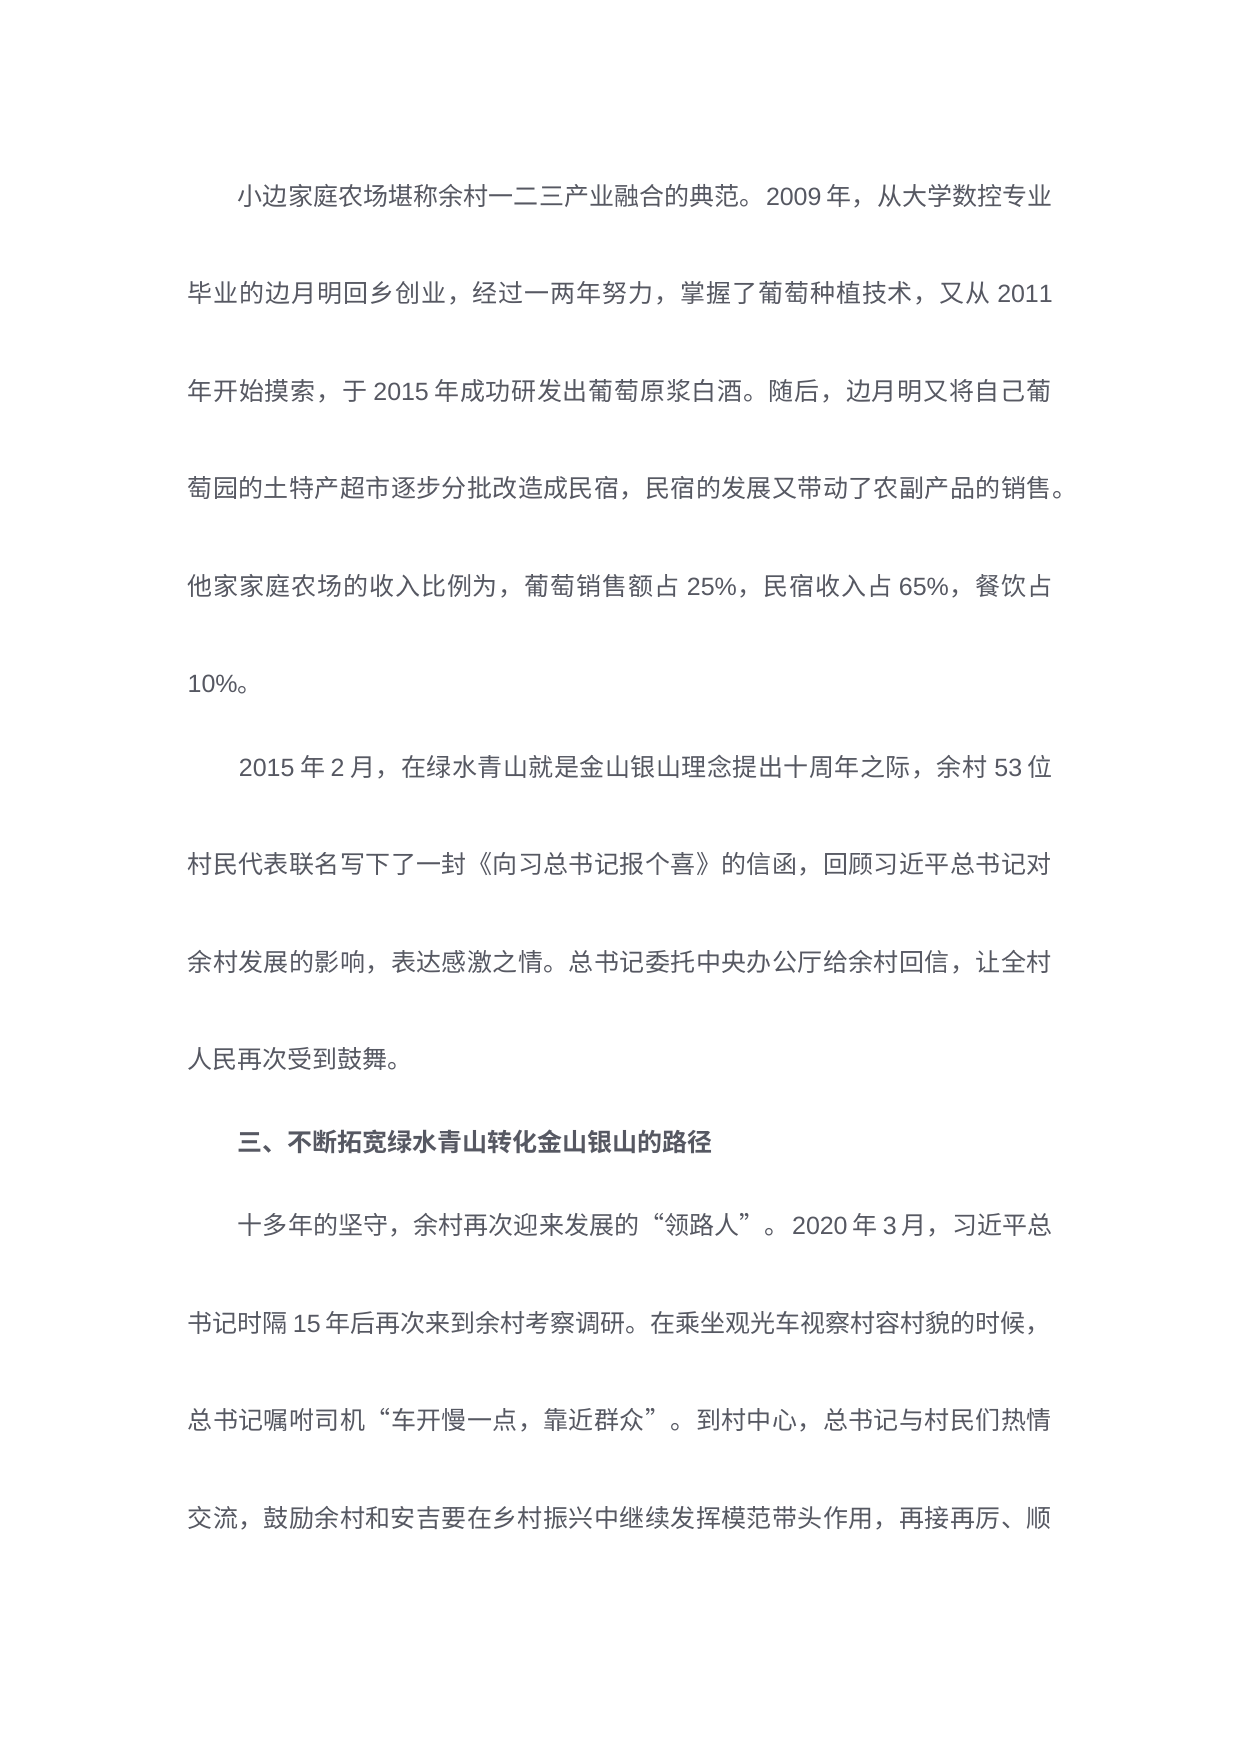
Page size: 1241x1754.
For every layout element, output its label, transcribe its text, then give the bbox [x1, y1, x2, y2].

text 2015年2月，在绿水青山就是金山银山理念提出十周年之际，余村53位村民代表联名写下了一封《向习总书记报个喜》的信函，回顾习近平总书记对余村发展的影响，表达感激之情。总书记委托中央办公厅给余村回信，让全村人民再次受到鼓舞。 [187, 733, 1053, 1090]
text 三、不断拓宽绿水青山转化金山银山的路径 [187, 1108, 1053, 1173]
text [187, 1191, 1053, 1549]
text 小边家庭农场堪称余村一二三产业融合的典范。2009年，从大学数控专业毕业的边月明回乡创业，经过一两年努力，掌握了葡萄种植技术，又从2011年开始摸索，于2015年成功研发出葡萄原浆白酒。随后，边月明又将自己葡萄园的土特产超市逐步分批改造成民宿，民宿的发展又带动了农副产品的销售。他家家庭农场的收入比例为，葡萄销售额占25%，民宿收入占65%，餐饮占10%。 [187, 162, 1053, 714]
